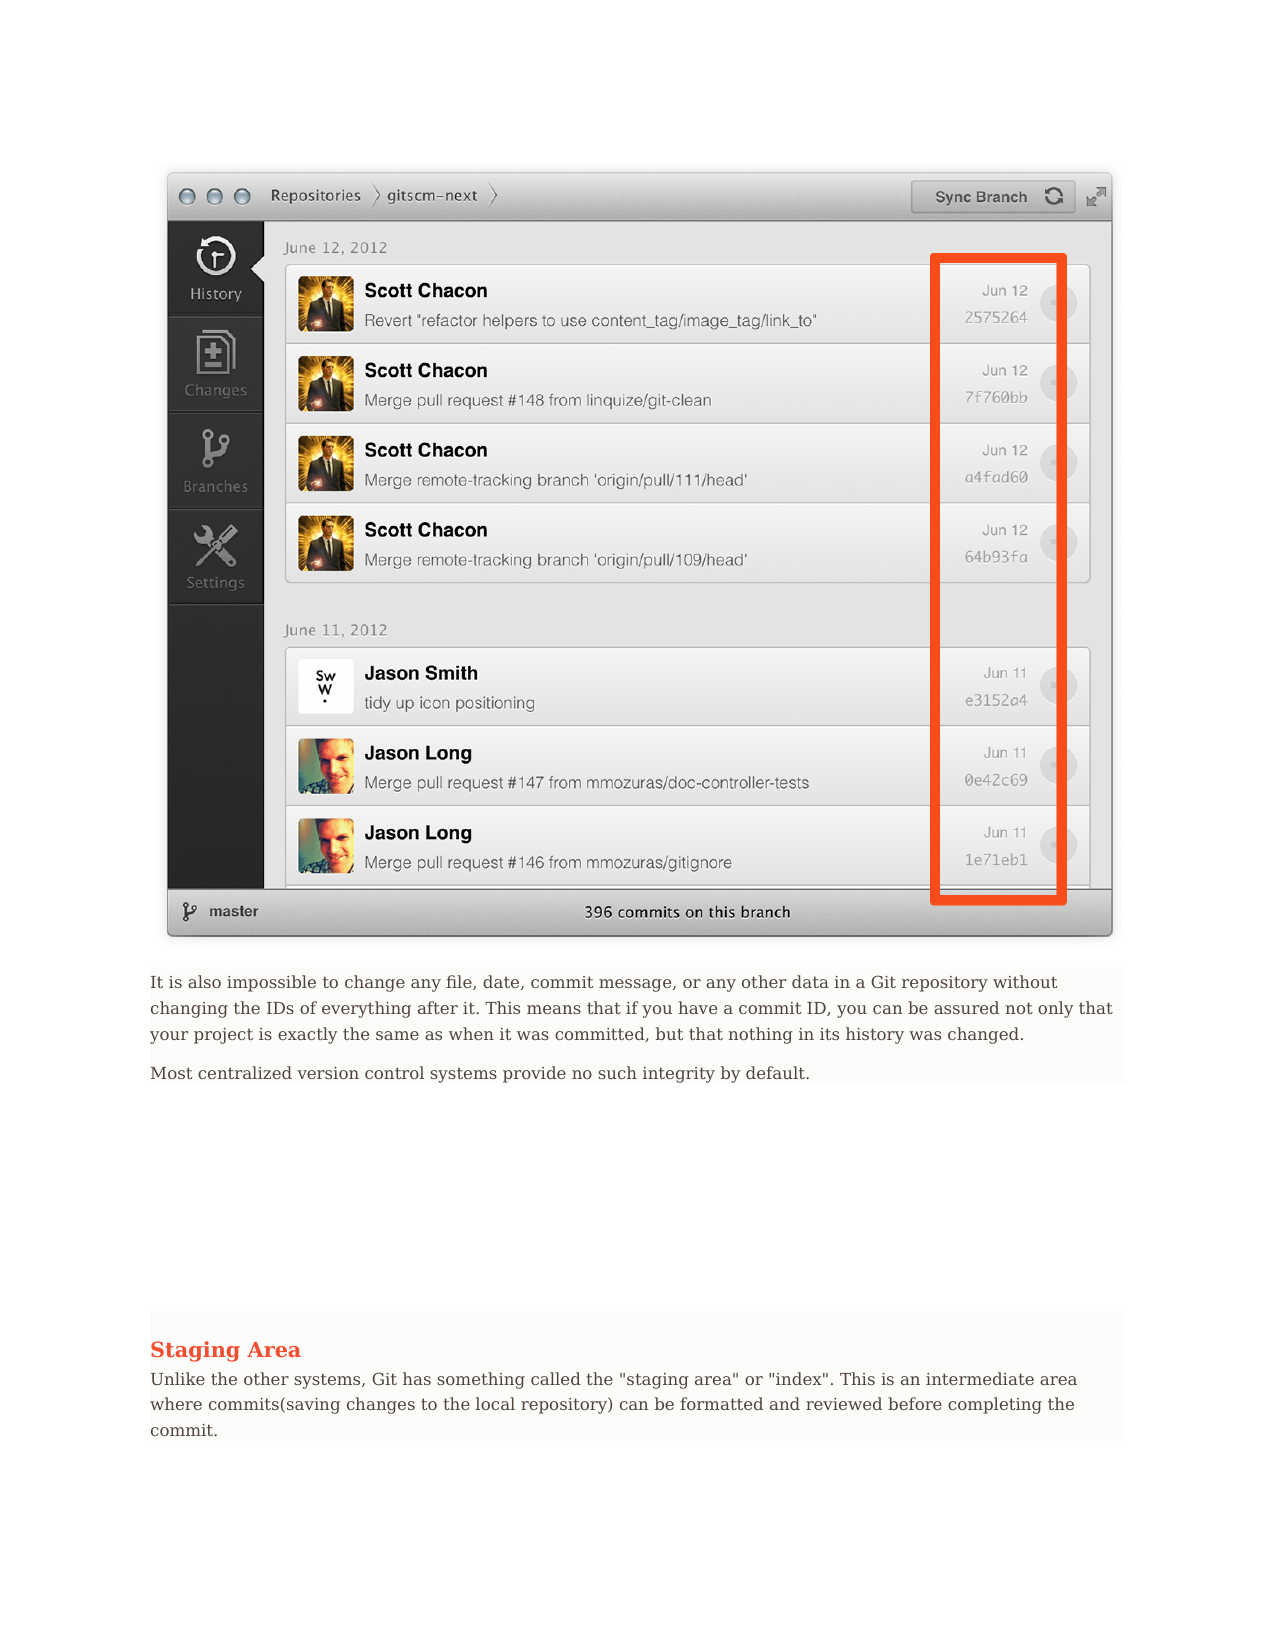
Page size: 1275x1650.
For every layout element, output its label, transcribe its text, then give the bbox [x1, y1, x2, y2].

text Unlike the other systems, Git has something called the "staging area" or "index". This is an intermediate area where commits(saving changes to the local repository) can be formatted and reviewed before completing the commit. [150, 1363, 1125, 1441]
subtitle Staging Area [150, 1311, 1125, 1363]
text Most centralized version control systems provide no such integrity by default. [150, 1057, 1125, 1083]
text It is also impossible to change any file, date, commit message, or any other data in a Git repository without changing the IDs of everything after it. This means that if you have a commit ID, you can be assured not only that your project is exactly the same as when it was committed, but that nothing in its history was changed. [150, 967, 1125, 1044]
picture [150, 150, 1132, 967]
